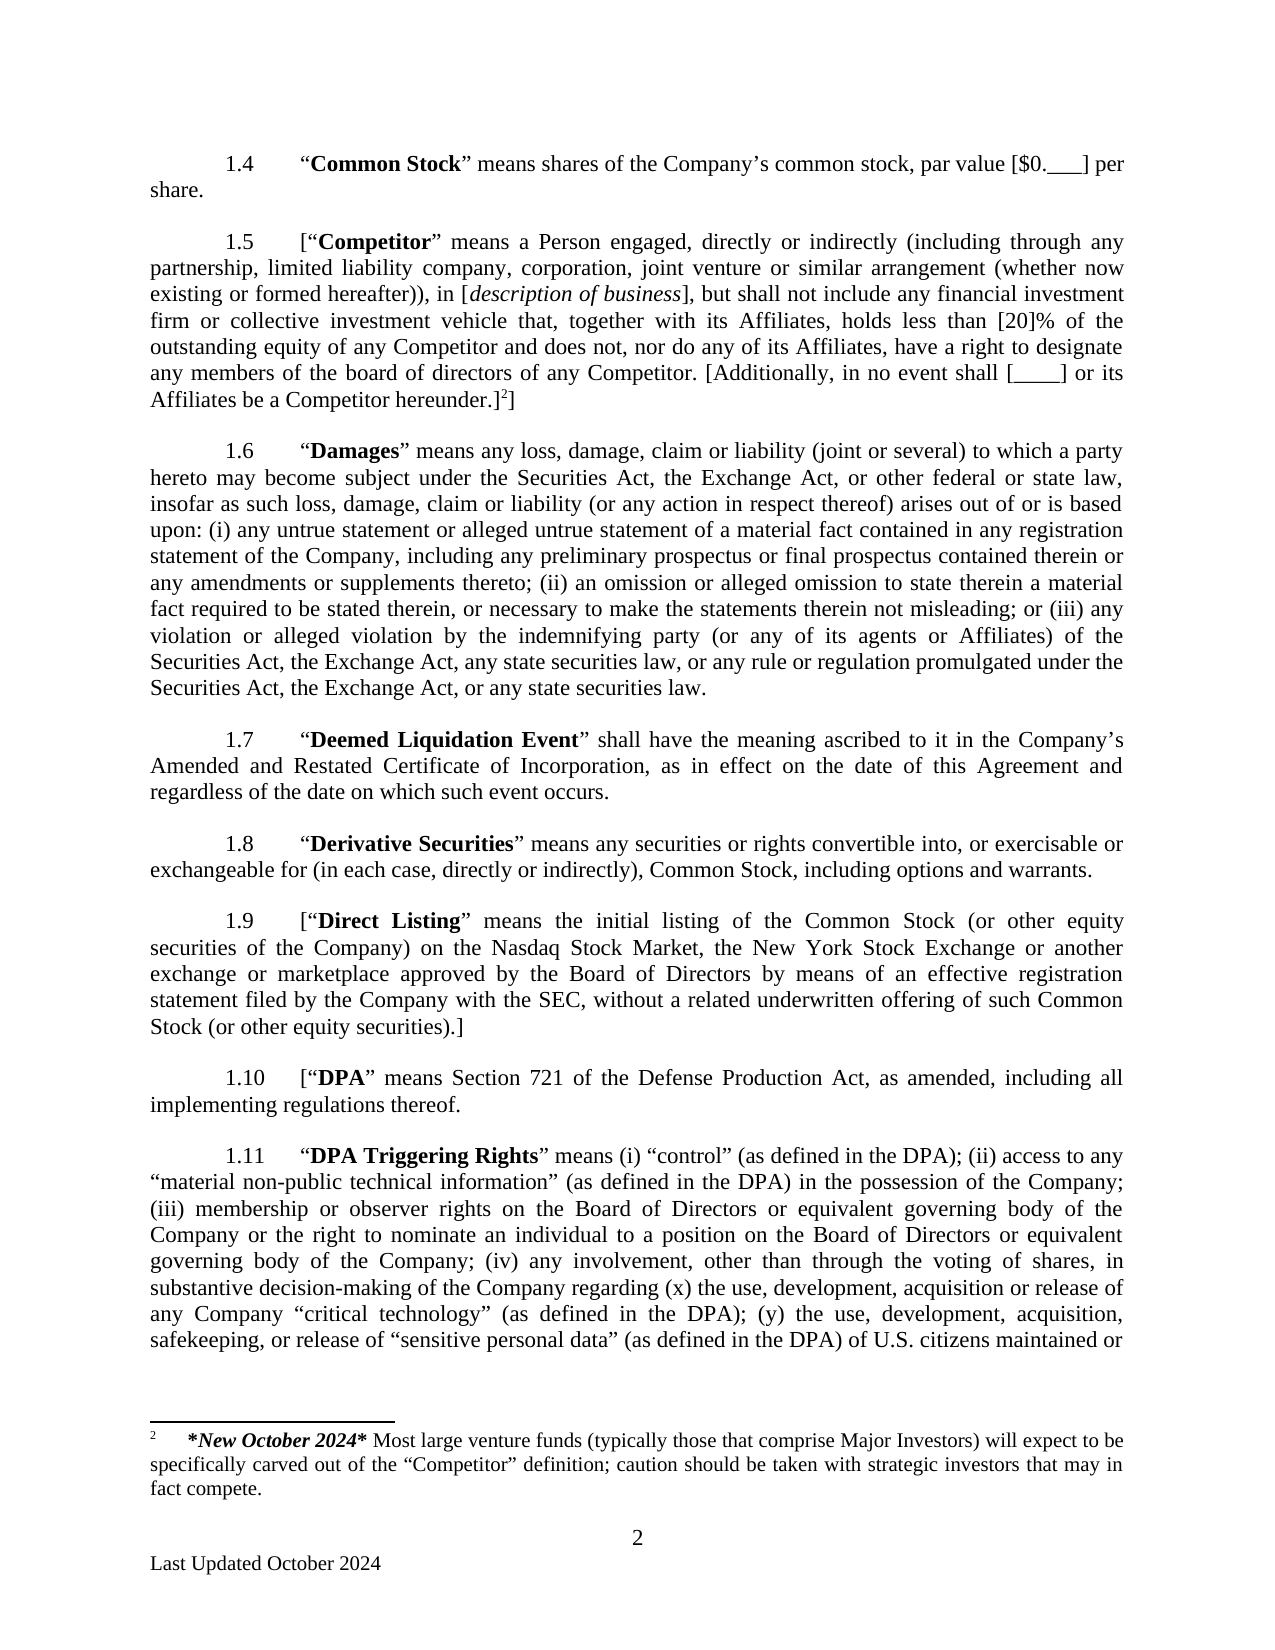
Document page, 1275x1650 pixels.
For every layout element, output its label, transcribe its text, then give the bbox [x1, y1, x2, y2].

subtitle “Derivative Securities” means any securities or rights convertible into, or exercisable or exchangeable for (in each case, directly or indirectly), Common Stock, including options and warrants. [150, 830, 1125, 882]
subtitle “Damages” means any loss, damage, claim or liability (joint or several) to which a party hereto may become subject under the Securities Act, the Exchange Act, or other federal or state law, insofar as such loss, damage, claim or liability (or any action in respect thereof) arises out of or is based upon: (i) any untrue statement or alleged untrue statement of a material fact contained in any registration statement of the Company, including any preliminary prospectus or final prospectus contained therein or any amendments or supplements thereto; (ii) an omission or alleged omission to state therein a material fact required to be stated therein, or necessary to make the statements therein not misleading; or (iii) any violation or alleged violation by the indemnifying party (or any of its agents or Affiliates) of the Securities Act, the Exchange Act, any state securities law, or any rule or regulation promulgated under the Securities Act, the Exchange Act, or any state securities law. [150, 437, 1125, 701]
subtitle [150, 1142, 1125, 1353]
subtitle “Common Stock” means shares of the Company’s common stock, par value [$0.___] per share. [150, 150, 1125, 203]
subtitle [“DPA” means Section 721 of the Defense Production Act, as amended, including all implementing regulations thereof. [150, 1064, 1125, 1117]
subtitle [“Competitor” means a Person engaged, directly or indirectly (including through any partnership, limited liability company, corporation, joint venture or similar arrangement (whether now existing or formed hereafter)), in [description of business], but shall not include any financial investment firm or collective investment vehicle that, together with its Affiliates, holds less than [20]% of the outstanding equity of any Competitor and does not, nor do any of its Affiliates, have a right to designate any members of the board of directors of any Competitor. [Additionally, in no event shall [____] or its Affiliates be a Competitor hereunder.]] [150, 228, 1125, 412]
subtitle “Deemed Liquidation Event” shall have the meaning ascribed to it in the Company’s Amended and Restated Certificate of Incorporation, as in effect on the date of this Agreement and regardless of the date on which such event occurs. [150, 726, 1125, 805]
subtitle [“Direct Listing” means the initial listing of the Common Stock (or other equity securities of the Company) on the Nasdaq Stock Market, the New York Stock Exchange or another exchange or marketplace approved by the Board of Directors by means of an effective registration statement filed by the Company with the SEC, without a related underwritten offering of such Common Stock (or other equity securities).] [150, 907, 1125, 1039]
